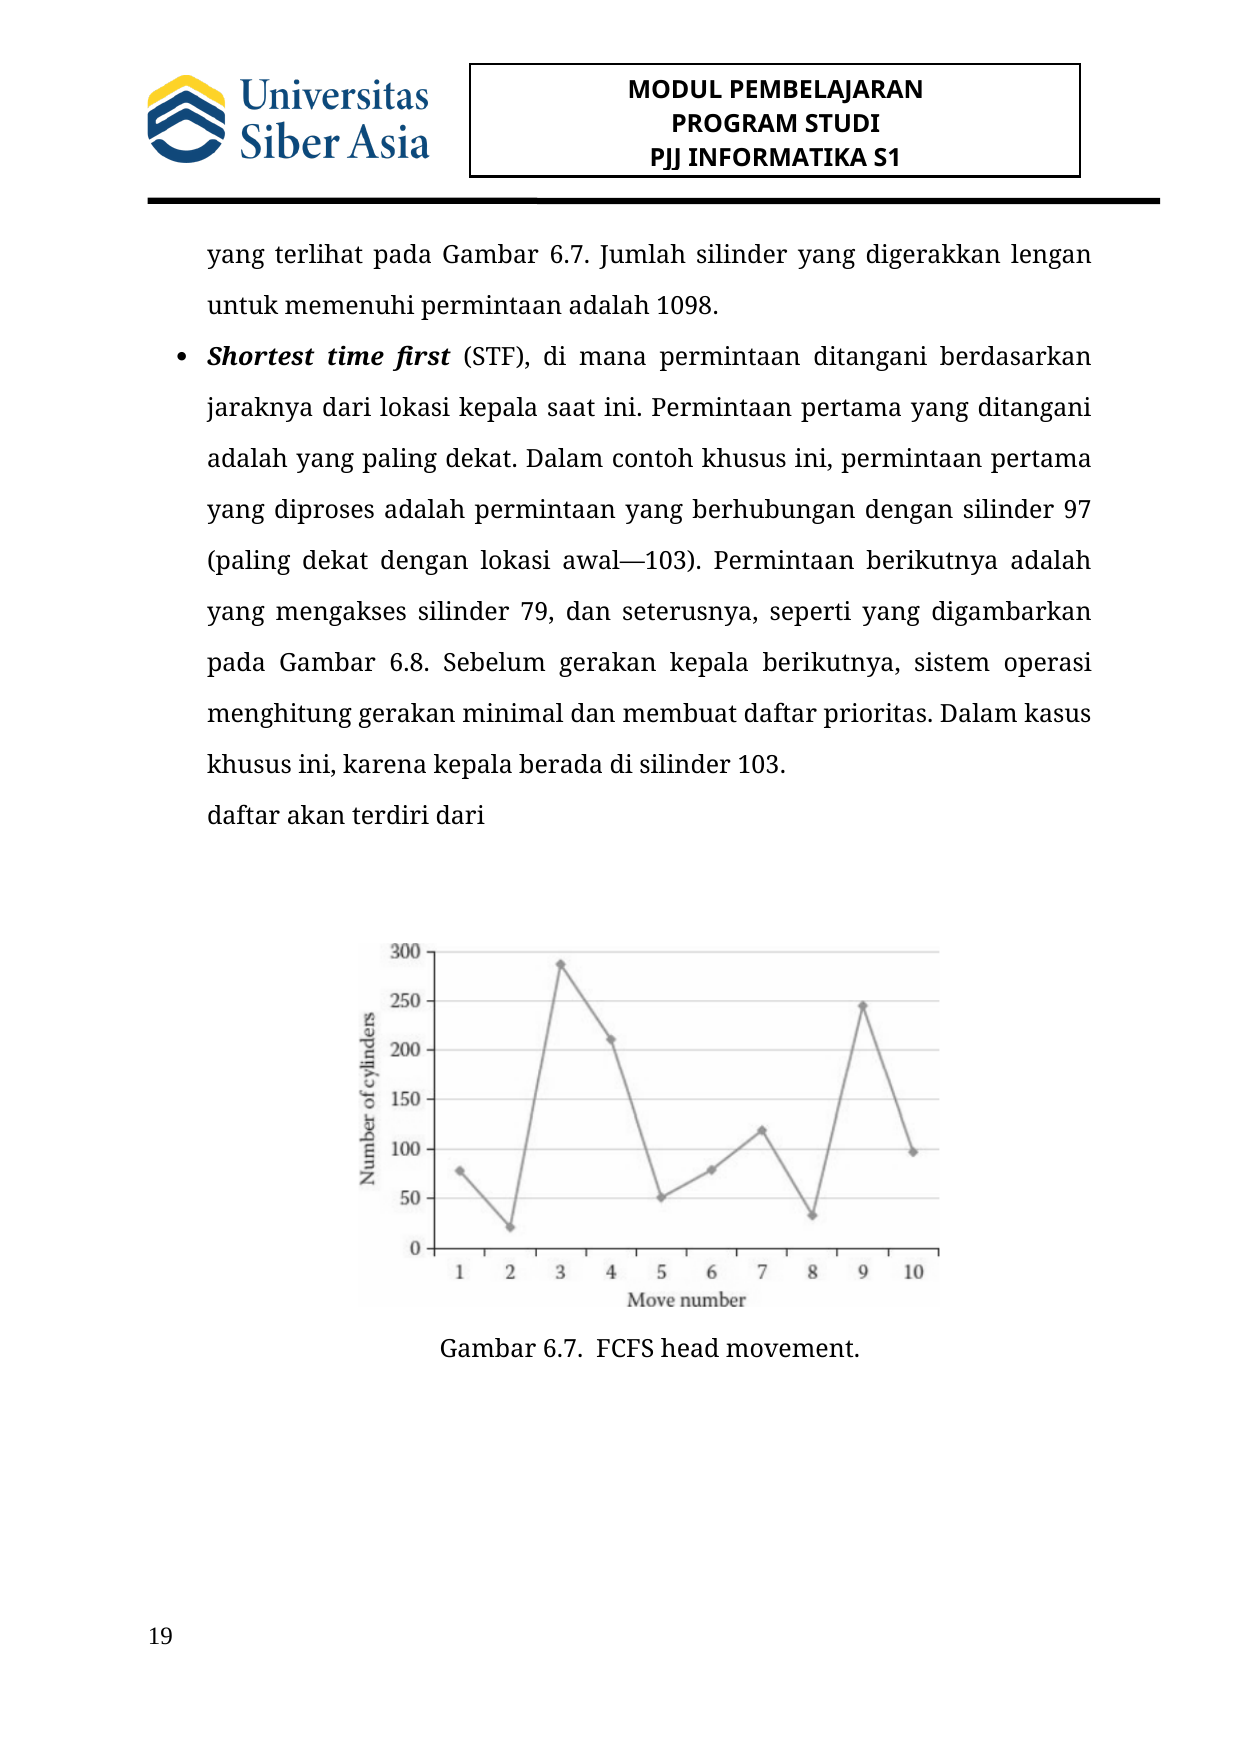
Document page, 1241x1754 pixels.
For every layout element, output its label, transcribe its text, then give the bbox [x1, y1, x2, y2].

picture [147, 75, 430, 163]
list daftar akan terdiri dari [207, 798, 1092, 832]
list Shortest time first (STF), di mana permintaan ditangani berdasarkan jaraknya dari lokasi kepala saat ini. Permintaan pertama yang ditangani adalah yang paling dekat. Dalam contoh khusus ini, permintaan pertama yang diproses adalah permintaan yang berhubungan dengan silinder 97 (paling dekat dengan lokasi awal—103). Permintaan berikutnya adalah yang mengakses silinder 79, dan seterusnya, seperti yang digambarkan pada Gambar 6.8. Sebelum gerakan kepala berikutnya, sistem operasi menghitung gerakan minimal dan membuat daftar prioritas. Dalam kasus khusus ini, karena kepala berada di silinder 103. [177, 338, 1092, 781]
list Gambar 6.7. FCFS head movement. [207, 1330, 1092, 1364]
